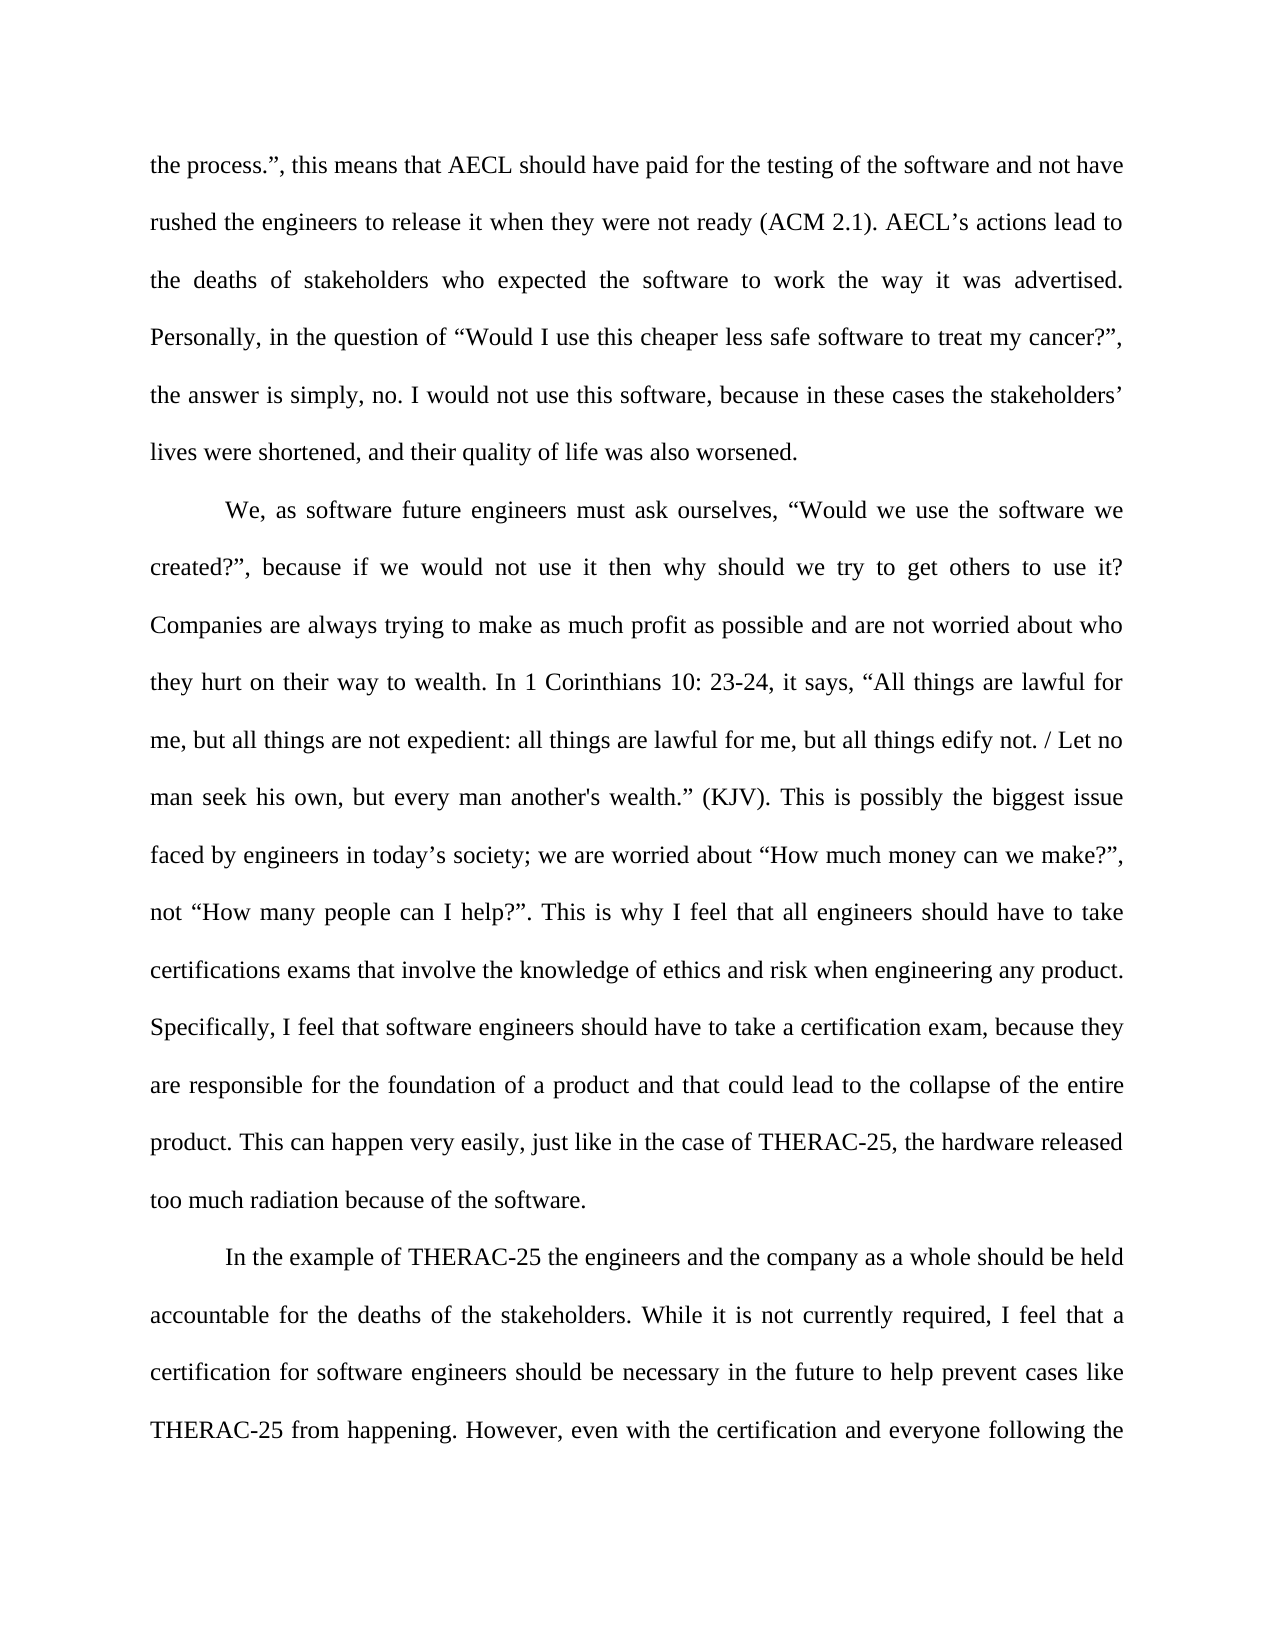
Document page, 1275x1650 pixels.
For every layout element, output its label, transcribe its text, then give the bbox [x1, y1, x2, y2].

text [150, 1242, 1125, 1444]
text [150, 150, 1125, 466]
text We, as software future engineers must ask ourselves, “Would we use the software we created?”, because if we would not use it then why should we try to get others to use it? Companies are always trying to make as much profit as possible and are not worried about who they hurt on their way to wealth. In 1 Corinthians 10: 23-24, it says, “All things are lawful for me, but all things are not expedient: all things are lawful for me, but all things edify not. / Let no man seek his own, but every man another's wealth.” (KJV). This is possibly the biggest issue faced by engineers in today’s society; we are worried about “How much money can we make?”, not “How many people can I help?”. This is why I feel that all engineers should have to take certifications exams that involve the knowledge of ethics and risk when engineering any product. Specifically, I feel that software engineers should have to take a certification exam, because they are responsible for the foundation of a product and that could lead to the collapse of the entire product. This can happen very easily, just like in the case of THERAC-25, the hardware released too much radiation because of the software. [150, 495, 1125, 1214]
